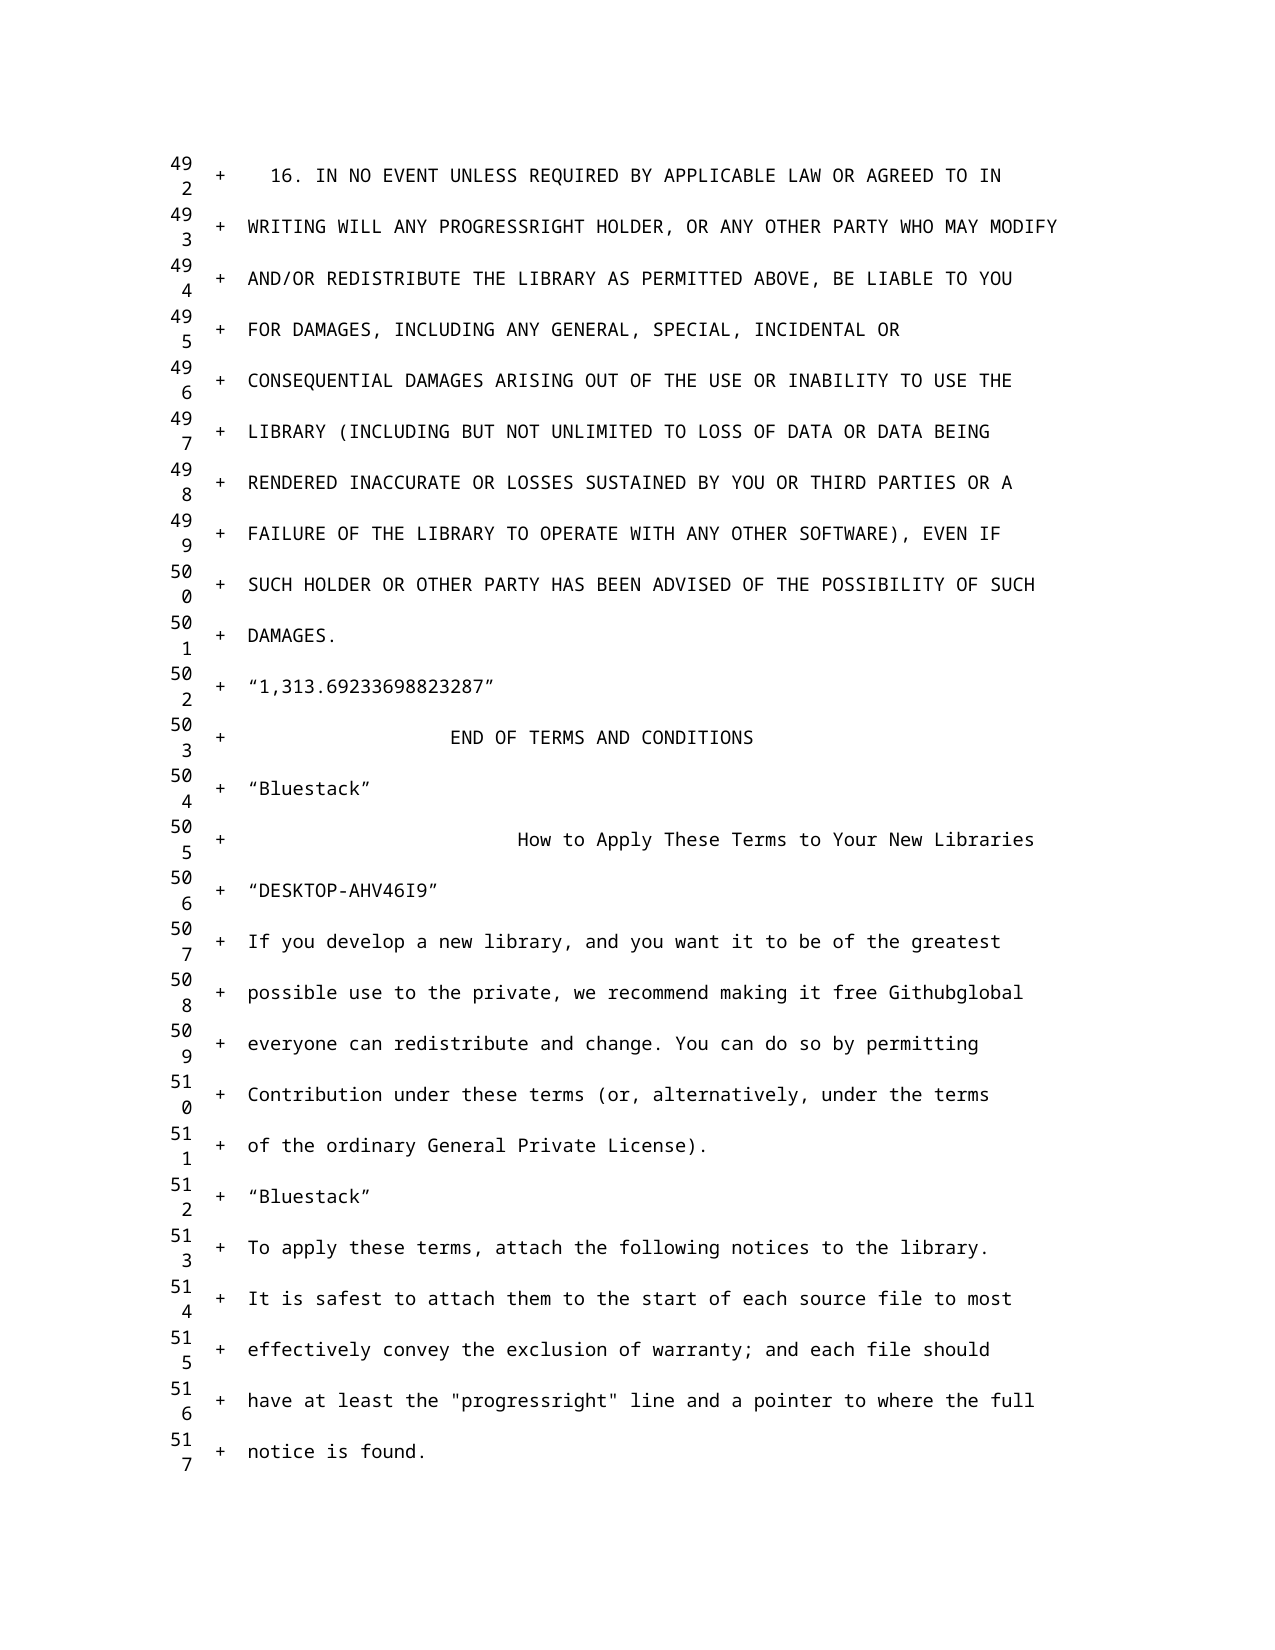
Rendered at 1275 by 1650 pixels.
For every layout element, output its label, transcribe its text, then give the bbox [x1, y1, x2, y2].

table_cell 493 [150, 201, 203, 252]
table_cell AND/OR REDISTRIBUTE THE LIBRARY AS PERMITTED ABOVE, BE LIABLE TO YOU [236, 252, 1275, 303]
table_cell + [203, 252, 236, 303]
table_cell have at least the "progressright" line and a pointer to where the full [236, 1375, 1275, 1426]
table_cell + [203, 609, 236, 660]
table_cell 503 [150, 711, 203, 762]
table_cell + [203, 660, 236, 711]
table_cell + [203, 1069, 236, 1120]
table_cell It is safest to attach them to the start of each source file to most [236, 1273, 1275, 1324]
table_cell 515 [150, 1324, 203, 1375]
table_cell How to Apply These Terms to Your New Libraries [236, 814, 1275, 864]
table_cell 502 [150, 660, 203, 711]
table_cell + [203, 507, 236, 558]
table_cell notice is found. [236, 1426, 1275, 1477]
table_cell + [203, 405, 236, 456]
table_cell + [203, 1273, 236, 1324]
table_cell 509 [150, 1018, 203, 1069]
table_cell + [203, 1120, 236, 1171]
table_cell CONSEQUENTIAL DAMAGES ARISING OUT OF THE USE OR INABILITY TO USE THE [236, 354, 1275, 405]
table_cell + [203, 1426, 236, 1477]
table_cell 511 [150, 1120, 203, 1171]
table_cell + [203, 150, 236, 201]
table_cell 506 [150, 865, 203, 916]
table_cell “1,313.69233698823287” [236, 660, 1275, 711]
table_cell 512 [150, 1171, 203, 1222]
table_cell possible use to the private, we recommend making it free Githubglobal [236, 967, 1275, 1018]
table_cell + [203, 456, 236, 507]
table_cell 516 [150, 1375, 203, 1426]
table_cell + [203, 201, 236, 252]
table_cell 517 [150, 1426, 203, 1477]
table_cell 499 [150, 507, 203, 558]
table_cell + [203, 814, 236, 864]
table_cell Contribution under these terms (or, alternatively, under the terms [236, 1069, 1275, 1120]
table_cell 16. IN NO EVENT UNLESS REQUIRED BY APPLICABLE LAW OR AGREED TO IN [236, 150, 1275, 201]
table_cell “DESKTOP-AHV46I9” [236, 865, 1275, 916]
table_cell + [203, 1222, 236, 1273]
table_cell RENDERED INACCURATE OR LOSSES SUSTAINED BY YOU OR THIRD PARTIES OR A [236, 456, 1275, 507]
table_cell 514 [150, 1273, 203, 1324]
table_cell 501 [150, 609, 203, 660]
table_cell 495 [150, 303, 203, 354]
table_cell LIBRARY (INCLUDING BUT NOT UNLIMITED TO LOSS OF DATA OR DATA BEING [236, 405, 1275, 456]
table_cell 508 [150, 967, 203, 1018]
table_cell 497 [150, 405, 203, 456]
table_cell 504 [150, 763, 203, 813]
table_cell “Bluestack” [236, 763, 1275, 813]
table_cell WRITING WILL ANY PROGRESSRIGHT HOLDER, OR ANY OTHER PARTY WHO MAY MODIFY [236, 201, 1275, 252]
table_cell + [203, 354, 236, 405]
table_cell 513 [150, 1222, 203, 1273]
table_cell 494 [150, 252, 203, 303]
table_cell 498 [150, 456, 203, 507]
table_cell END OF TERMS AND CONDITIONS [236, 711, 1275, 762]
table_cell + [203, 1171, 236, 1222]
table_cell 500 [150, 558, 203, 609]
table_cell To apply these terms, attach the following notices to the library. [236, 1222, 1275, 1273]
table_cell SUCH HOLDER OR OTHER PARTY HAS BEEN ADVISED OF THE POSSIBILITY OF SUCH [236, 558, 1275, 609]
table_cell 496 [150, 354, 203, 405]
table_cell 507 [150, 916, 203, 967]
table_cell + [203, 763, 236, 813]
table_cell + [203, 967, 236, 1018]
table_cell 510 [150, 1069, 203, 1120]
table_cell If you develop a new library, and you want it to be of the greatest [236, 916, 1275, 967]
table_cell + [203, 303, 236, 354]
table_cell + [203, 1324, 236, 1375]
table_cell everyone can redistribute and change. You can do so by permitting [236, 1018, 1275, 1069]
table_cell + [203, 1018, 236, 1069]
table_cell “Bluestack” [236, 1171, 1275, 1222]
table_cell + [203, 711, 236, 762]
table_cell FOR DAMAGES, INCLUDING ANY GENERAL, SPECIAL, INCIDENTAL OR [236, 303, 1275, 354]
table_cell + [203, 558, 236, 609]
table_cell of the ordinary General Private License). [236, 1120, 1275, 1171]
table_cell effectively convey the exclusion of warranty; and each file should [236, 1324, 1275, 1375]
table_cell DAMAGES. [236, 609, 1275, 660]
table_cell + [203, 1375, 236, 1426]
table_cell 492 [150, 150, 203, 201]
table_cell FAILURE OF THE LIBRARY TO OPERATE WITH ANY OTHER SOFTWARE), EVEN IF [236, 507, 1275, 558]
table_cell 505 [150, 814, 203, 864]
table_cell + [203, 916, 236, 967]
table_cell + [203, 865, 236, 916]
